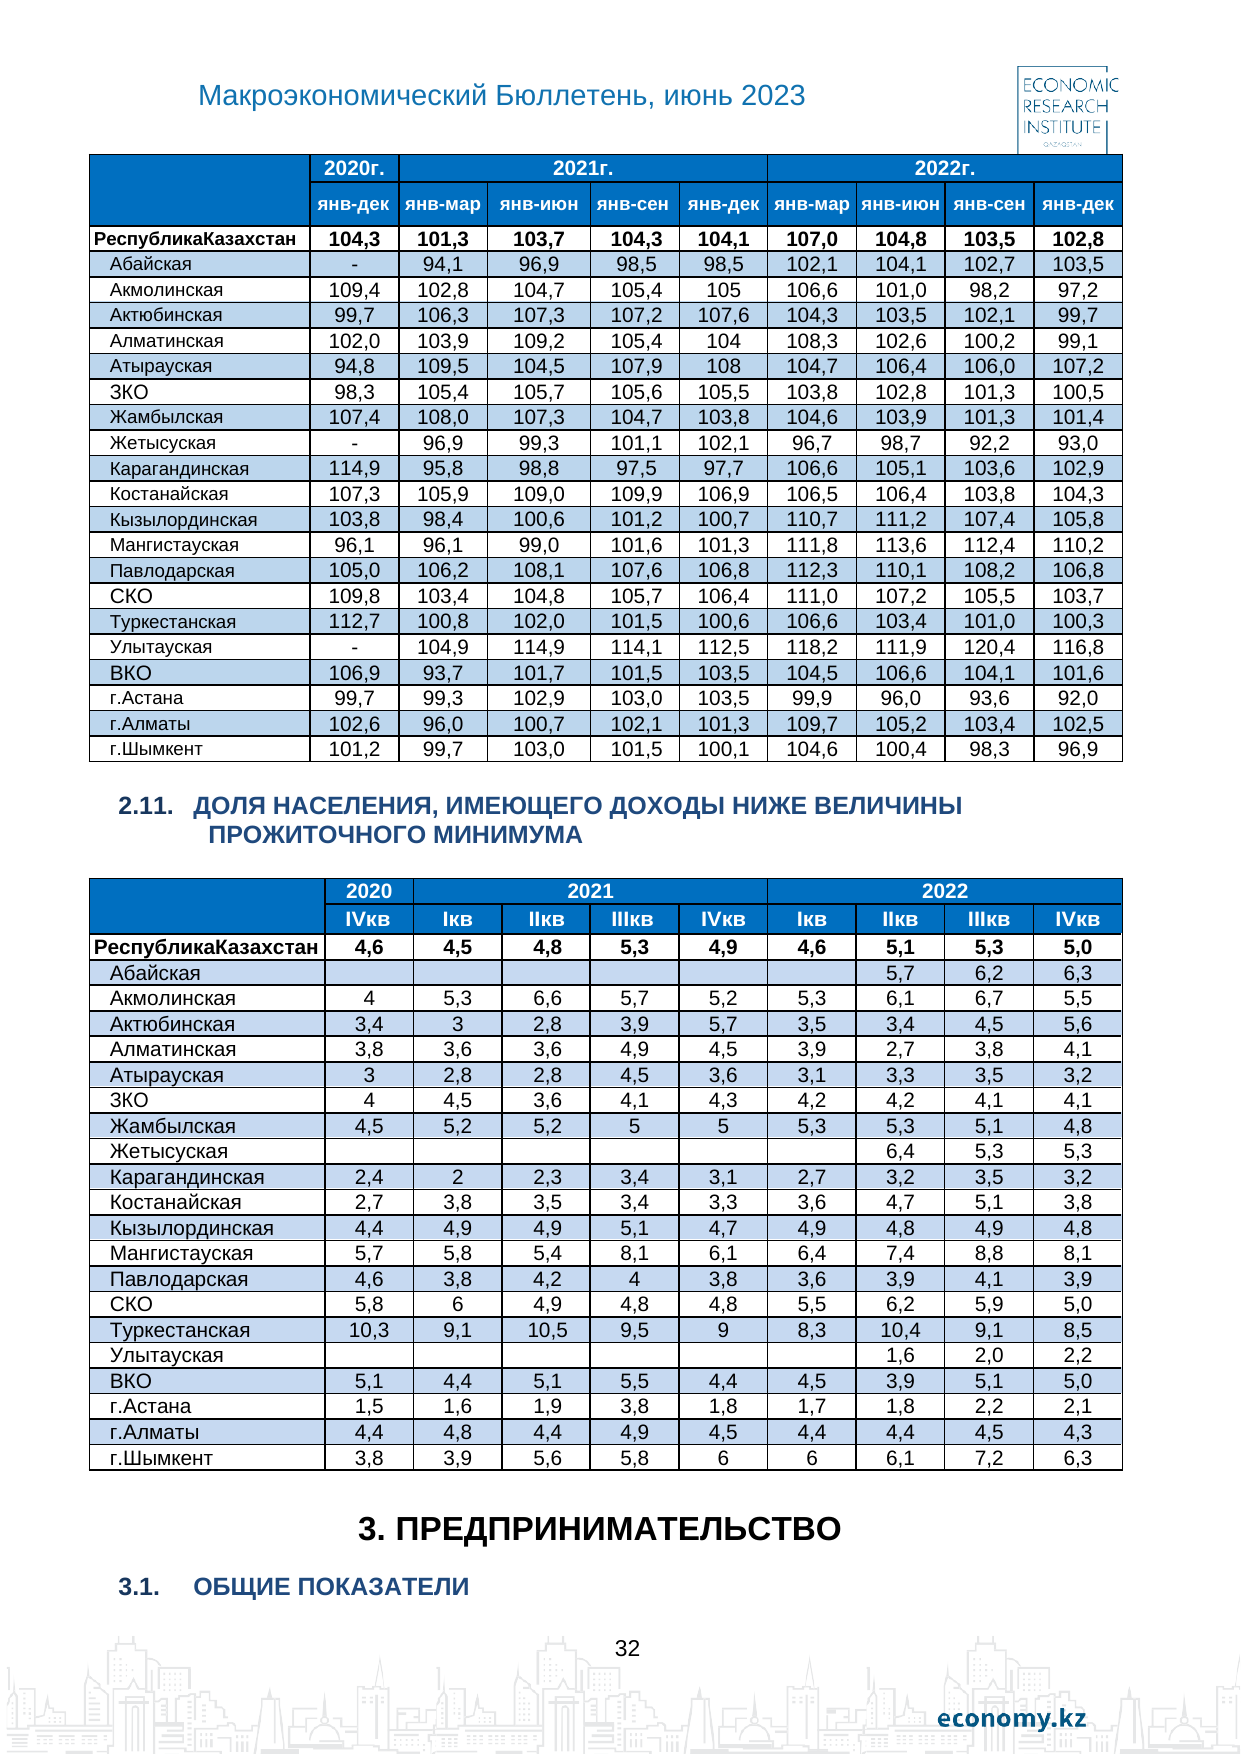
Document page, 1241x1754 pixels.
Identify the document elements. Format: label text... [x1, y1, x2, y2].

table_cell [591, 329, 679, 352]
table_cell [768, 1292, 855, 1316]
subtitle ПРЕДПРИНИМАТЕЛЬСТВО [61, 1509, 1139, 1548]
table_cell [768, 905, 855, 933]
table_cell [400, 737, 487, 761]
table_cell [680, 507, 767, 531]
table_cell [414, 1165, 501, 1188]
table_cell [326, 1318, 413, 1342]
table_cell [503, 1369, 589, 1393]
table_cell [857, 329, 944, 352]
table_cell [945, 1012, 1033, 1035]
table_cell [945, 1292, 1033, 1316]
subtitle Доля населения, имеющего доходы ниже величины [118, 791, 1139, 820]
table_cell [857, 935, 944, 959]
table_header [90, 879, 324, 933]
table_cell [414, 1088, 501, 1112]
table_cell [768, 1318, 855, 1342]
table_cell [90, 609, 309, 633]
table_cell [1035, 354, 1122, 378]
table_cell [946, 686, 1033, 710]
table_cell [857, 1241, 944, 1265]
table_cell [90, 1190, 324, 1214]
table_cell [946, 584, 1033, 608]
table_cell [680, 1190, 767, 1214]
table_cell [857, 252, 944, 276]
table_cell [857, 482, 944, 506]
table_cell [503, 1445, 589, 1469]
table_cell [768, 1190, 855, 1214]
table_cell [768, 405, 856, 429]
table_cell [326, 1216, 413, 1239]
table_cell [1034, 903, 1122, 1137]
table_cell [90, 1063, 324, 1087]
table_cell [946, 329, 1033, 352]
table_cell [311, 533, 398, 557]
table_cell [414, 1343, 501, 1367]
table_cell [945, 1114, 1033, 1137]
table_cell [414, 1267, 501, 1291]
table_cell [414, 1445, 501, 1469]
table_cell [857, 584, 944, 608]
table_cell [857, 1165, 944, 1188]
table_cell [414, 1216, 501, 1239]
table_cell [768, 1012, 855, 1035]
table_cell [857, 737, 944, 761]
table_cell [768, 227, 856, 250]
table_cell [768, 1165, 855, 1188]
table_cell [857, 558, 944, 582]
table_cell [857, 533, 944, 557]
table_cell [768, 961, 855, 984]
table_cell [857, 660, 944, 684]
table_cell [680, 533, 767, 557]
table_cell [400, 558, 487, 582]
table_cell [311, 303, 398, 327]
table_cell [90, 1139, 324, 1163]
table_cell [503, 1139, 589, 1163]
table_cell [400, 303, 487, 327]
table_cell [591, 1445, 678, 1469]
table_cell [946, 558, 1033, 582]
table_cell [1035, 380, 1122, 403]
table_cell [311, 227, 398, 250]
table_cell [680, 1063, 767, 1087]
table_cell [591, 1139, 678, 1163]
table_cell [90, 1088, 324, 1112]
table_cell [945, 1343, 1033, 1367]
subtitle прожиточного минимума [208, 820, 1139, 849]
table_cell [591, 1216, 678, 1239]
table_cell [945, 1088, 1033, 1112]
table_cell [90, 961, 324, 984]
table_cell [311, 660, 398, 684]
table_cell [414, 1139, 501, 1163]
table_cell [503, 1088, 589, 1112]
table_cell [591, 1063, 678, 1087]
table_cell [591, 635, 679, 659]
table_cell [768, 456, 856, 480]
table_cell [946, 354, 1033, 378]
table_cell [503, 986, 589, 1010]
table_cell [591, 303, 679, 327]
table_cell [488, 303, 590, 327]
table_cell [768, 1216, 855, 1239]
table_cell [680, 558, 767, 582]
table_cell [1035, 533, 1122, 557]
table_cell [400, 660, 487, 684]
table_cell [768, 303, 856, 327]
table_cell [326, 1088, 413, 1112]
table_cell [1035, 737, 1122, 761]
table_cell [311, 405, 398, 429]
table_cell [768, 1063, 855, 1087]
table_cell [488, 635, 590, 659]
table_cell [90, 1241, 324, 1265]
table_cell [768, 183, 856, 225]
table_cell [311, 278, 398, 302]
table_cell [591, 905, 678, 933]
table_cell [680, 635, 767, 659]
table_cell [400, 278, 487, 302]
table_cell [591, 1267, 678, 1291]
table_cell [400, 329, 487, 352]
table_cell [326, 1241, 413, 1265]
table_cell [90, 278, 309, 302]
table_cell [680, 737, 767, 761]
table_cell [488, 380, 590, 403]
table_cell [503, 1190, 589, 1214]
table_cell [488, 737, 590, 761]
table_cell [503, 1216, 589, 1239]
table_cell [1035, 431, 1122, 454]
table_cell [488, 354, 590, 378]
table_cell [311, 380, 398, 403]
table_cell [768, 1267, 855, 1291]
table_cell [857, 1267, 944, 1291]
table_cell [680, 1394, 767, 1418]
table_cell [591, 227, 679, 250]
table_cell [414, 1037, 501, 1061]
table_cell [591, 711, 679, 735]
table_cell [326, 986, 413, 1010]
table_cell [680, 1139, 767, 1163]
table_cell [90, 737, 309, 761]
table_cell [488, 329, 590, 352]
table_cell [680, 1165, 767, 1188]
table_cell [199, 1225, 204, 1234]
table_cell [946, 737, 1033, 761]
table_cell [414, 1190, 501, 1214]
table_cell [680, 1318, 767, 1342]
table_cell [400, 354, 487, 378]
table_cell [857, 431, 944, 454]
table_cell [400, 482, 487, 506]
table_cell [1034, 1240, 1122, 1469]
subtitle ОБЩИЕ ПОКАЗАТЕЛИ [118, 1572, 1139, 1600]
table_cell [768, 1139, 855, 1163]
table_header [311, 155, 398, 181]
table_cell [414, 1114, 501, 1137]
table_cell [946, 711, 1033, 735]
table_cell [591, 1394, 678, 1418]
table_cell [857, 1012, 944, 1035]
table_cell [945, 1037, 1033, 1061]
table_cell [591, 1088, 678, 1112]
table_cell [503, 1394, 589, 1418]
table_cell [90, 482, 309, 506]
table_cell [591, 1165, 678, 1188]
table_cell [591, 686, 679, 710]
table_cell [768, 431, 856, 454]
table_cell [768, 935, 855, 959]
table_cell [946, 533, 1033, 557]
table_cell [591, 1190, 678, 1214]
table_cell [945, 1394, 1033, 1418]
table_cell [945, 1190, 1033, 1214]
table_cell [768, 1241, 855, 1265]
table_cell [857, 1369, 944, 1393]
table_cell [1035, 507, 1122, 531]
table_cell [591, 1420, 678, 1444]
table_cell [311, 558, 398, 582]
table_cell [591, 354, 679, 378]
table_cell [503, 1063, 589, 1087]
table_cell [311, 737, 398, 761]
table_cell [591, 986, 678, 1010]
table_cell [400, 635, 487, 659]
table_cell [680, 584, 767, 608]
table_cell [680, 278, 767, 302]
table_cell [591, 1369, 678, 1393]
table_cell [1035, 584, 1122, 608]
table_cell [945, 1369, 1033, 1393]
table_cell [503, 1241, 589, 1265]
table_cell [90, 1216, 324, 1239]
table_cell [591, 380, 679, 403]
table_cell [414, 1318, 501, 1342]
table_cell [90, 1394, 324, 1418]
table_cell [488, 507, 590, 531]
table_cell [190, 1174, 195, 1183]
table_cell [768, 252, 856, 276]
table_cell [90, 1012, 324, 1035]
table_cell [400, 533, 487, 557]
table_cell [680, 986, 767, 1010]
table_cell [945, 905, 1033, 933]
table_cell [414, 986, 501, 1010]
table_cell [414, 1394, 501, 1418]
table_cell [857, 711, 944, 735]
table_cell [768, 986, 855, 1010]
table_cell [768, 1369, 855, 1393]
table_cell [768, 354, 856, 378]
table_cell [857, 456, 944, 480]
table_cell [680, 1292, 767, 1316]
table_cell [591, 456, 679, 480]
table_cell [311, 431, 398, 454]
picture [1017, 66, 1119, 154]
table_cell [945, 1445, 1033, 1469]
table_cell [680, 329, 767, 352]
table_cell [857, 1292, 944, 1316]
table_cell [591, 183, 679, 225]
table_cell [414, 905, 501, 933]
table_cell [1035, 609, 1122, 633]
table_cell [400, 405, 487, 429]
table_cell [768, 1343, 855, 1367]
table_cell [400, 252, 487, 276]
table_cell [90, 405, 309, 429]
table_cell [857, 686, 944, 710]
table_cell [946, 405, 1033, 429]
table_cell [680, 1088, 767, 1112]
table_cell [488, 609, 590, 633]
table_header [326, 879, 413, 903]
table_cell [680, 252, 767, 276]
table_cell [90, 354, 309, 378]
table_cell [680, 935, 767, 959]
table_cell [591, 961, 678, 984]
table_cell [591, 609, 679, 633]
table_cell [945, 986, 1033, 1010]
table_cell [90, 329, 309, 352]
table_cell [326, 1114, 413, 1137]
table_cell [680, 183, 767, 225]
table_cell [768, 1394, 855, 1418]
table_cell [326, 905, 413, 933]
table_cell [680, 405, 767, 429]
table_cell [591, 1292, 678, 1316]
picture [5, 1632, 1241, 1754]
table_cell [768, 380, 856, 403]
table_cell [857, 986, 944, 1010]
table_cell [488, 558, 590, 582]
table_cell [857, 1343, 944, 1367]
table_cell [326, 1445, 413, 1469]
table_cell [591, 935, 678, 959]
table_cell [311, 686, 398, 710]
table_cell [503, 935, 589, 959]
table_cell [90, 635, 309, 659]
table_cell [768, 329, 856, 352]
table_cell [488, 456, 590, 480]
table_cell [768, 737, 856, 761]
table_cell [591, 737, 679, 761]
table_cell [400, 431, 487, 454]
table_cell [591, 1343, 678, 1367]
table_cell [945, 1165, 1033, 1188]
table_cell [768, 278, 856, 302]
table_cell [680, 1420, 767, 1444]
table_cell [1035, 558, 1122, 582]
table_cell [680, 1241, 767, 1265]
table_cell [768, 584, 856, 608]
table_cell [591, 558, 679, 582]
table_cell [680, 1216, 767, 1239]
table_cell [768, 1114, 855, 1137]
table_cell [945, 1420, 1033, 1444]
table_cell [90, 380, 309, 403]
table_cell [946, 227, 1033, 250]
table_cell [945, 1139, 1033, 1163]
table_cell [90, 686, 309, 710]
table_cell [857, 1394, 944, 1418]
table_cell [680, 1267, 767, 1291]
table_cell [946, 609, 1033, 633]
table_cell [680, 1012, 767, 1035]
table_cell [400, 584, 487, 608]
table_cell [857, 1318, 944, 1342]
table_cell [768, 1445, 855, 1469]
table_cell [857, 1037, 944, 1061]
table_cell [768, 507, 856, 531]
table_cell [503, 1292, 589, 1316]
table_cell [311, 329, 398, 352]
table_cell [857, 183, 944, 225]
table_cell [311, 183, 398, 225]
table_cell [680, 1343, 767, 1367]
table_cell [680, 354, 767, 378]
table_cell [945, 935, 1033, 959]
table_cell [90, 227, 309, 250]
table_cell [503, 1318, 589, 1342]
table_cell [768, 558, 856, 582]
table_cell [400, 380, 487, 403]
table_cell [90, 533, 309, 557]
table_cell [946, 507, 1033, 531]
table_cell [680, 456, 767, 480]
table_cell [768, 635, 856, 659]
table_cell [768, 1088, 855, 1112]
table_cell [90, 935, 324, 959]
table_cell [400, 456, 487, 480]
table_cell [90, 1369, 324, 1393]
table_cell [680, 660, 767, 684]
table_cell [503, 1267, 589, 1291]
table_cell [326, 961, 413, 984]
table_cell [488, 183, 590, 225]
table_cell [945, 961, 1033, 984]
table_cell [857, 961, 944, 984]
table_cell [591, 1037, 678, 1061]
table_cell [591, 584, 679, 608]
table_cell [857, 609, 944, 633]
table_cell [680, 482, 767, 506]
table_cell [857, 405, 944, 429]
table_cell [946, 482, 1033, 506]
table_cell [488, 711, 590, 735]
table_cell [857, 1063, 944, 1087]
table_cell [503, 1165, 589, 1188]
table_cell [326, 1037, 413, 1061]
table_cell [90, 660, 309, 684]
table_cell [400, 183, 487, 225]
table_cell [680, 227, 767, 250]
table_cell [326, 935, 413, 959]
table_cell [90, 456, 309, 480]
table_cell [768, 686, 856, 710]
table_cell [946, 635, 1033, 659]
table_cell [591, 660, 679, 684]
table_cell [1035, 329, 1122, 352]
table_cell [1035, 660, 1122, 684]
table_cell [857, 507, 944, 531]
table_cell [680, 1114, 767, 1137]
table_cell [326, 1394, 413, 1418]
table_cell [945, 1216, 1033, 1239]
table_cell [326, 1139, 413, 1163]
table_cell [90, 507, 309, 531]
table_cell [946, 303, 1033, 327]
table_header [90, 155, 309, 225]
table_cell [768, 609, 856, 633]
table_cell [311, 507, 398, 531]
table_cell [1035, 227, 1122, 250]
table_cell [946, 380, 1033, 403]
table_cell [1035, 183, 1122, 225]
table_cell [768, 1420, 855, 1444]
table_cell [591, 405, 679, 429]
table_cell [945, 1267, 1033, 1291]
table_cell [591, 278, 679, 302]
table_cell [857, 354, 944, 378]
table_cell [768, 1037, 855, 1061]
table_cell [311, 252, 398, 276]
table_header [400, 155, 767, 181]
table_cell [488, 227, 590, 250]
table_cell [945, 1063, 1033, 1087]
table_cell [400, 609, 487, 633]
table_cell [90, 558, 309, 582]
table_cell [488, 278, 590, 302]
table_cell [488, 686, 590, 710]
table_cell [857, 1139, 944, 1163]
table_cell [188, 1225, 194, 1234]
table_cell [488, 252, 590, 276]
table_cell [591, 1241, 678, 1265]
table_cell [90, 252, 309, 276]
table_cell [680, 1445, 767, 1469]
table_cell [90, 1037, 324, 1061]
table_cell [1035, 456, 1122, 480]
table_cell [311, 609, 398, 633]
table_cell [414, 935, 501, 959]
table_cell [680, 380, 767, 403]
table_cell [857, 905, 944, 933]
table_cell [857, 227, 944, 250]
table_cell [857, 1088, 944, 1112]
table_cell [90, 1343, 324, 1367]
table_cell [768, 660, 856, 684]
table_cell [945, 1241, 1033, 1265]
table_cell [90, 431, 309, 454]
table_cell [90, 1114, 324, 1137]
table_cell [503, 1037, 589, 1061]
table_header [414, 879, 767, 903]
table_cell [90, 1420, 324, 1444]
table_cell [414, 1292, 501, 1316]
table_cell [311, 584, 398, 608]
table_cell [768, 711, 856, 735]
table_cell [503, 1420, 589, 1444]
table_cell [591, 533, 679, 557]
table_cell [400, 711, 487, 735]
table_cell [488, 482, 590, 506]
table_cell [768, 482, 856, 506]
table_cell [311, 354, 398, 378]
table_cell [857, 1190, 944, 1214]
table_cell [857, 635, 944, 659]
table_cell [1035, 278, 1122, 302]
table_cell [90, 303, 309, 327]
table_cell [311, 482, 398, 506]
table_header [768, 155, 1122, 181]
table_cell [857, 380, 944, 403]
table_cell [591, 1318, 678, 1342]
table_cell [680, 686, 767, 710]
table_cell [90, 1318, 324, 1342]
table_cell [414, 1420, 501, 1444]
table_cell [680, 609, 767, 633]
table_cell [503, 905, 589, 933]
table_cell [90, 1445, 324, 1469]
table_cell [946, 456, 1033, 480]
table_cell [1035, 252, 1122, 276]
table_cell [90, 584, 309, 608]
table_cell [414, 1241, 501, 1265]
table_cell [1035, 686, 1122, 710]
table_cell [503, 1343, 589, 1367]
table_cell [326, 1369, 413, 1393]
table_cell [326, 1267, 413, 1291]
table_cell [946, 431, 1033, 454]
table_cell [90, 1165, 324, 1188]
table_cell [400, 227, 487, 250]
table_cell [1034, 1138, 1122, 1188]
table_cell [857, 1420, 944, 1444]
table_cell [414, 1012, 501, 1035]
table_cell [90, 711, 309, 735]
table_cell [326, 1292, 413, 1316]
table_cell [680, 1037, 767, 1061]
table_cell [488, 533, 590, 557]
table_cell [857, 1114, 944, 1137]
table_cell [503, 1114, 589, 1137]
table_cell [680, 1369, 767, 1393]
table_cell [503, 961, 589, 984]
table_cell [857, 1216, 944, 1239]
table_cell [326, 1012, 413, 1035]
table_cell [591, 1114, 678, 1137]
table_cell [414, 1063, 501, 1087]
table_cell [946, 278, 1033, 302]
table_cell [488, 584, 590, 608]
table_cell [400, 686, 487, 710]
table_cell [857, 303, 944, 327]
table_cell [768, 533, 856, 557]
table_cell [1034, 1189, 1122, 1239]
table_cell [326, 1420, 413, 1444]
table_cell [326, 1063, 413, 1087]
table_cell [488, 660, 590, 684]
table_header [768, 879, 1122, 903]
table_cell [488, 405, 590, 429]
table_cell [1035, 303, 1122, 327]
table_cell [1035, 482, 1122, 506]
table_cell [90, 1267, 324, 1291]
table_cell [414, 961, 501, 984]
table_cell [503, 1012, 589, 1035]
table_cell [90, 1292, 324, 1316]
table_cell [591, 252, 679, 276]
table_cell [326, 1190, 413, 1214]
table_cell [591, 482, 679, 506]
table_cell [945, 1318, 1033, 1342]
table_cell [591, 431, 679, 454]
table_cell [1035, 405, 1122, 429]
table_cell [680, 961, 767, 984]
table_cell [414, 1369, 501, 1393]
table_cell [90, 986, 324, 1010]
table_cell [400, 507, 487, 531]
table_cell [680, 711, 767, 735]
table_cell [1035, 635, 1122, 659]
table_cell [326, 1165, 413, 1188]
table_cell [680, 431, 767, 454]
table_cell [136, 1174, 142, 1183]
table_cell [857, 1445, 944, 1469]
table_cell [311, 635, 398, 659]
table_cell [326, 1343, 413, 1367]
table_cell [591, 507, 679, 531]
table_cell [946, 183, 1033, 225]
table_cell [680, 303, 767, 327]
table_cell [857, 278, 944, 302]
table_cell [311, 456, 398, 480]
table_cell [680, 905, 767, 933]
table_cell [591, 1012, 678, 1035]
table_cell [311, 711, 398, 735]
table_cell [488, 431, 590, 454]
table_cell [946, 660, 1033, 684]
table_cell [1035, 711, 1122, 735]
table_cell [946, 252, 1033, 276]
